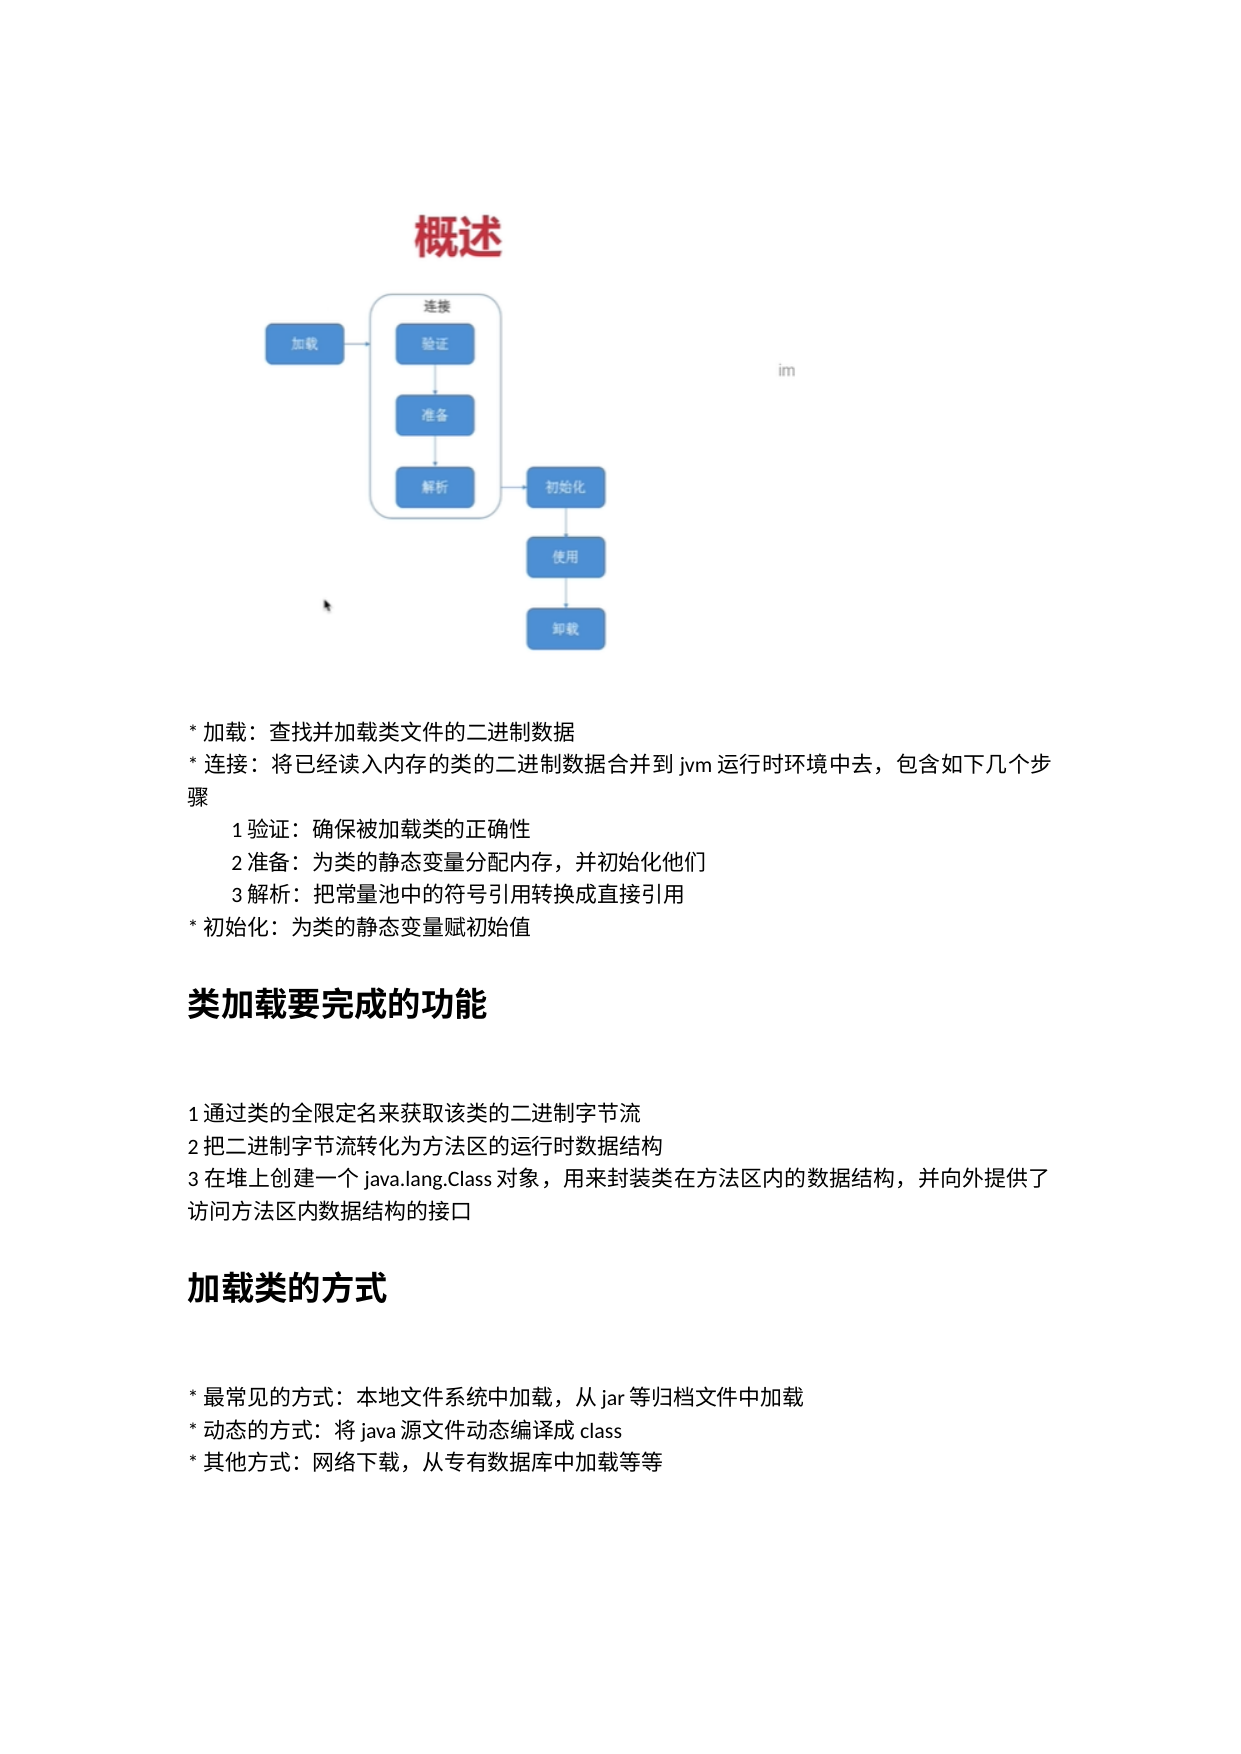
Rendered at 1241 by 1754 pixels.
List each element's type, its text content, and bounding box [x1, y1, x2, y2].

text * 初始化：为类的静态变量赋初始值 [187, 909, 1053, 942]
text 2 把二进制字节流转化为方法区的运行时数据结构 [187, 1128, 1053, 1161]
subtitle 类加载要完成的功能 [187, 969, 1053, 1034]
picture [187, 162, 796, 715]
text 2准备：为类的静态变量分配内存，并初始化他们 [187, 844, 1053, 877]
text 1 通过类的全限定名来获取该类的二进制字节流 [187, 1096, 1053, 1128]
text 3 解析：把常量池中的符号引用转换成直接引用 [187, 877, 1053, 909]
text * 动态的方式：将java源文件动态编译成class [187, 1412, 1053, 1445]
text * 连接：将已经读入内存的类的二进制数据合并到jvm运行时环境中去，包含如下几个步骤 [187, 747, 1053, 812]
text 1验证：确保被加载类的正确性 [187, 812, 1053, 844]
text 3 在堆上创建一个java.lang.Class对象，用来封装类在方法区内的数据结构，并向外提供了访问方法区内数据结构的接口 [187, 1161, 1053, 1226]
text * 加载：查找并加载类文件的二进制数据 [187, 714, 1053, 747]
subtitle 加载类的方式 [187, 1253, 1053, 1318]
text * 最常见的方式：本地文件系统中加载，从jar等归档文件中加载 [187, 1380, 1053, 1412]
text * 其他方式：网络下载，从专有数据库中加载等等 [187, 1445, 1053, 1477]
